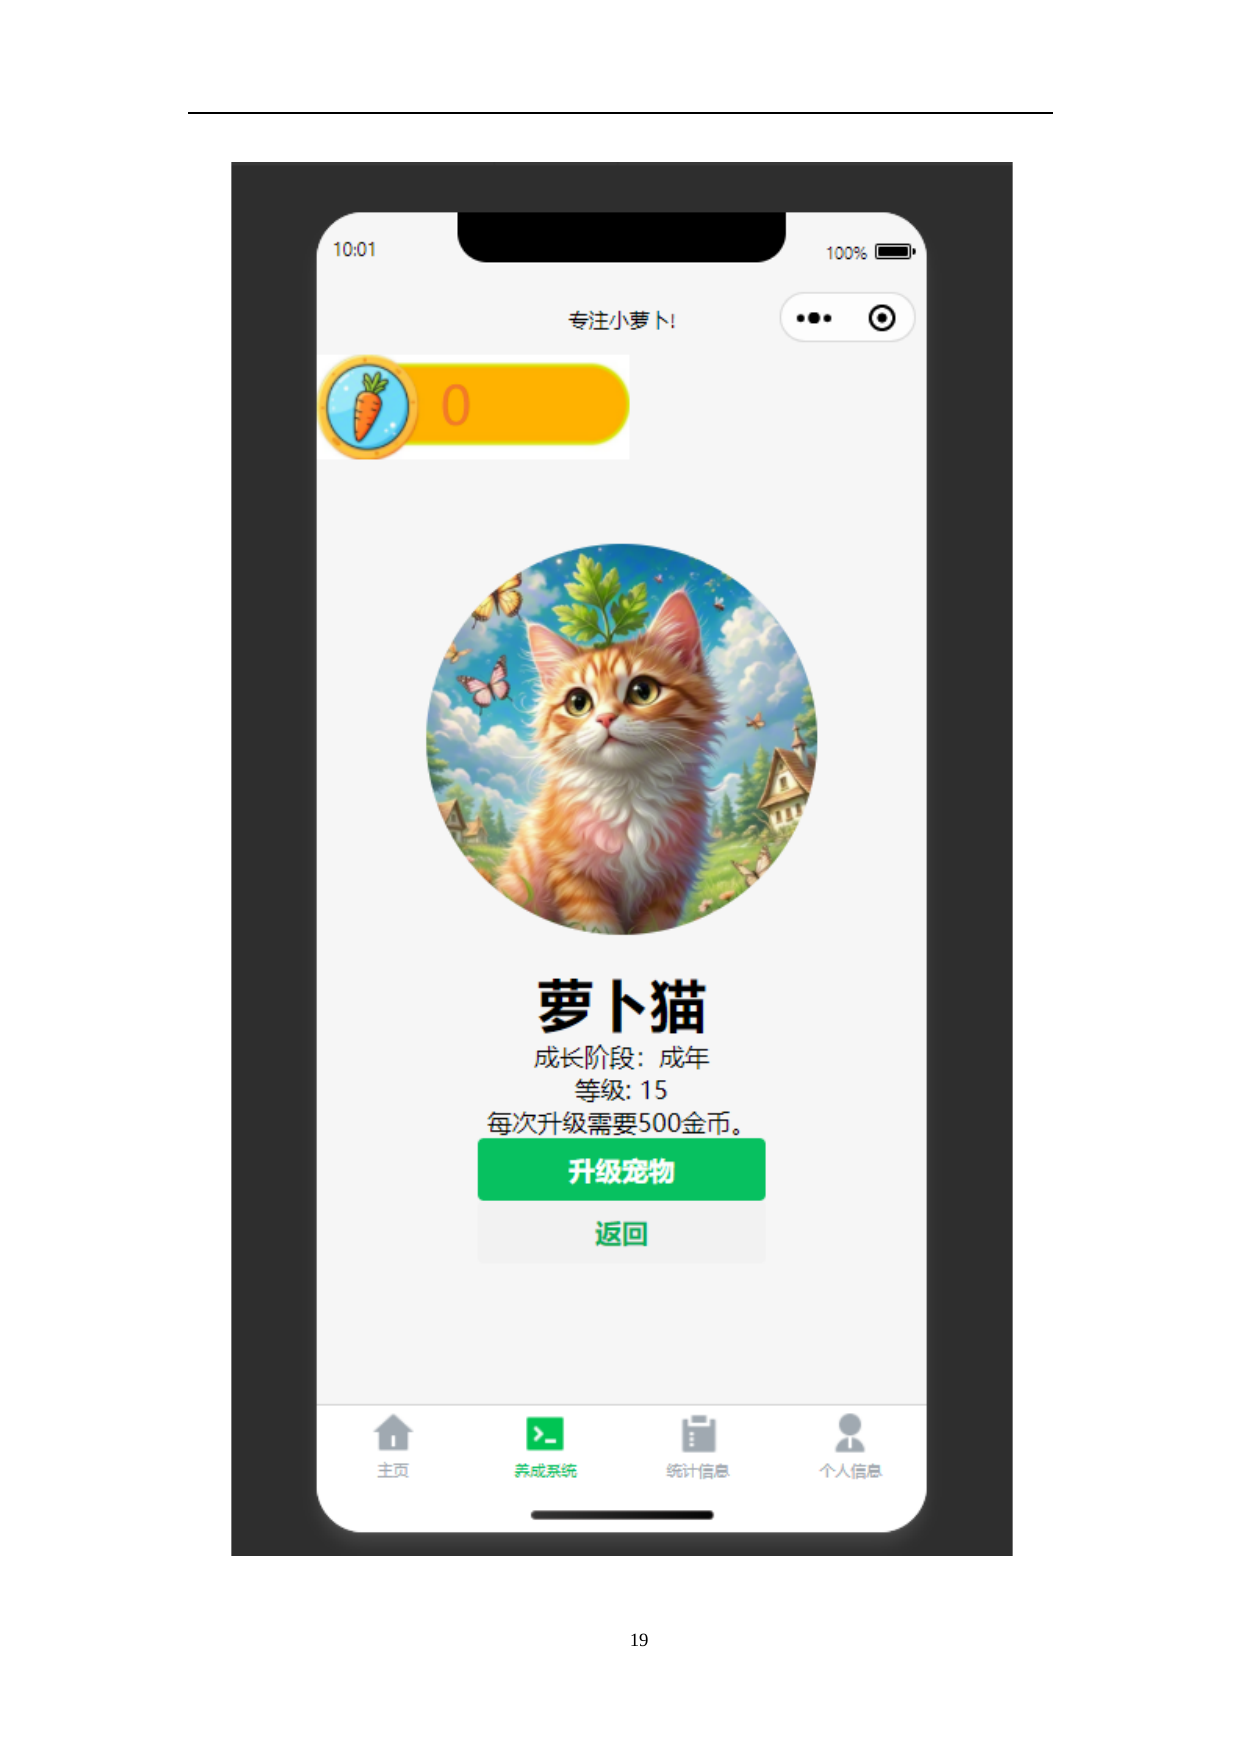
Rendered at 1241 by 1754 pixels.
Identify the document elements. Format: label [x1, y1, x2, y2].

picture [231, 162, 1013, 1556]
